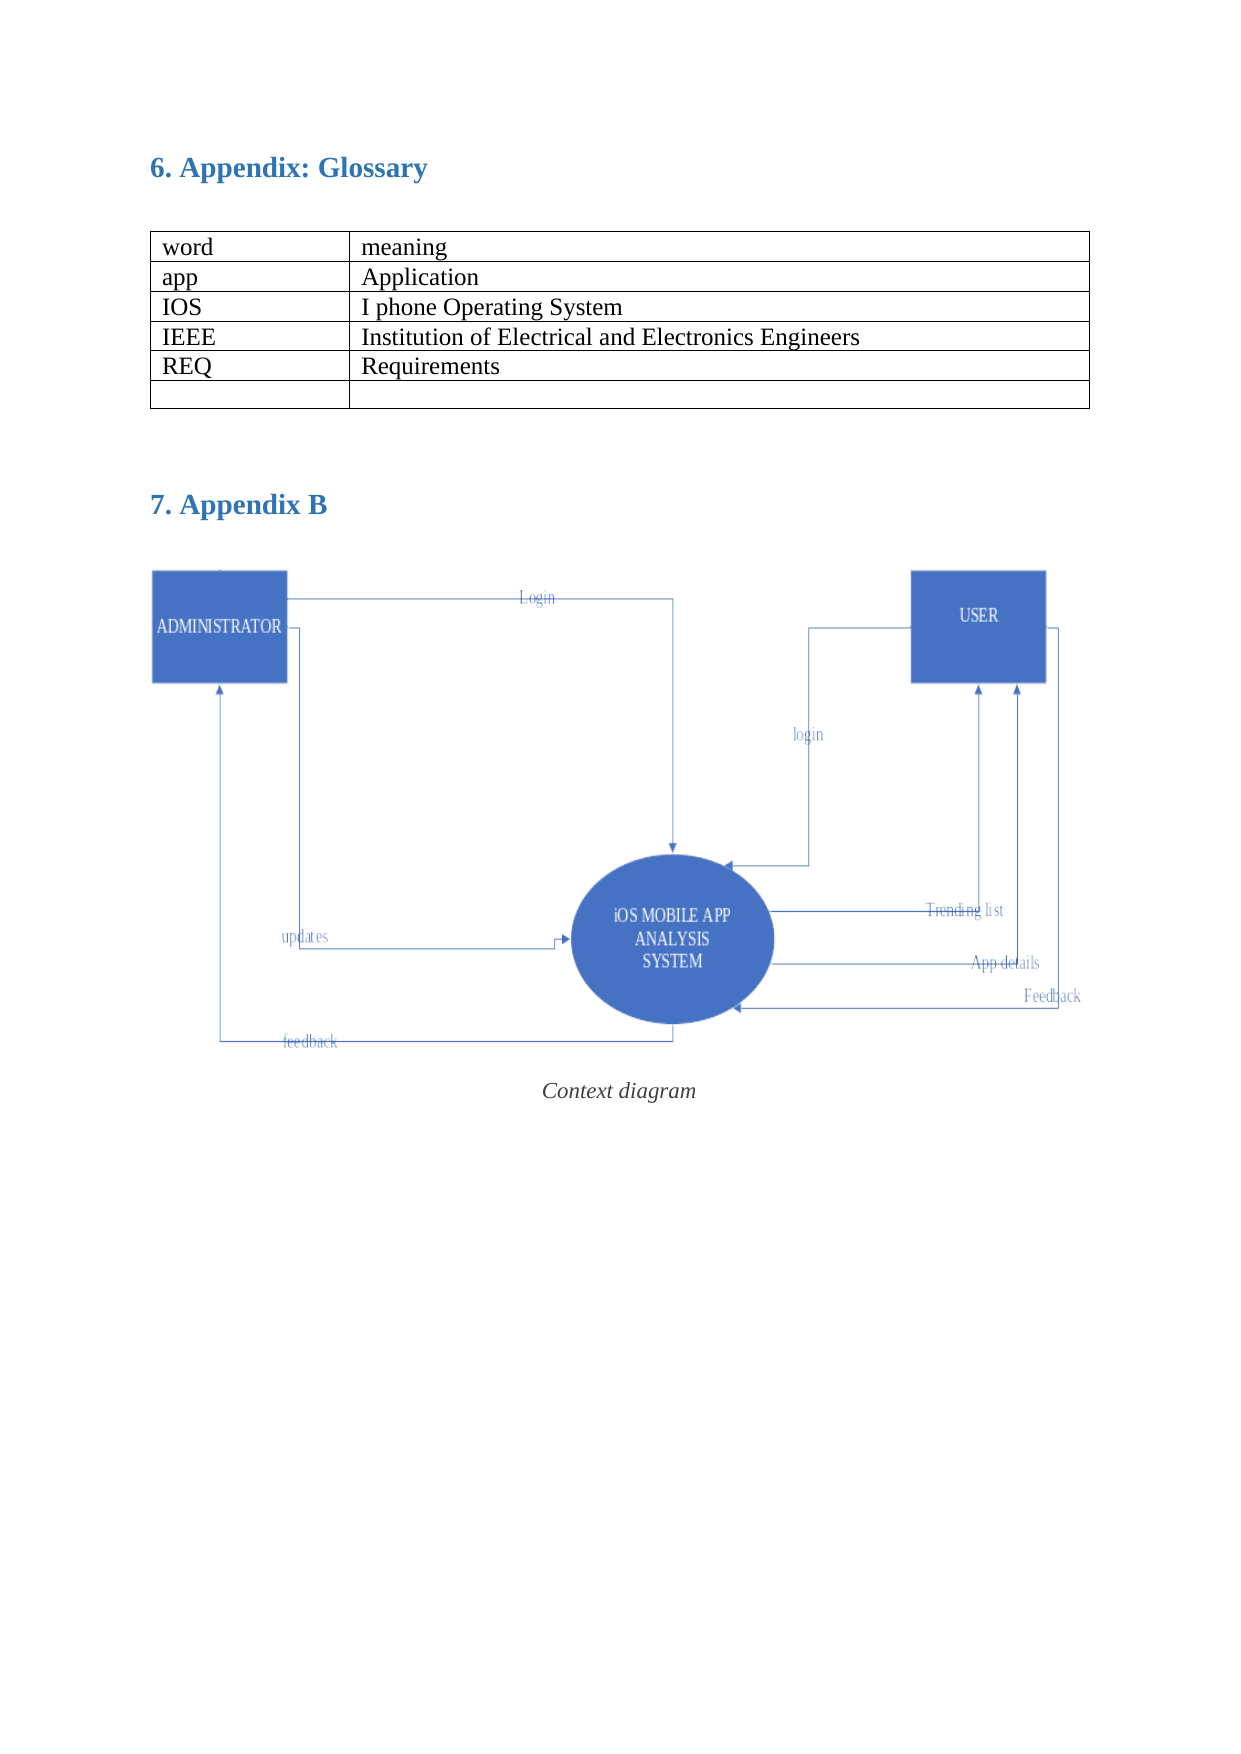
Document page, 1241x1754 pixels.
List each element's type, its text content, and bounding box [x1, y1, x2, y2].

table_cell app [151, 262, 349, 291]
table_cell [151, 381, 349, 408]
subtitle 7. Appendix B [150, 487, 1090, 521]
table_cell REQ [151, 351, 349, 380]
table_cell Requirements [350, 351, 1089, 380]
table_cell IEEE [151, 322, 349, 350]
text Context diagram [150, 1077, 1090, 1104]
table_cell Institution of Electrical and Electronics Engineers [350, 322, 1089, 350]
table_cell IOS [151, 292, 349, 321]
table_cell [350, 381, 1089, 408]
subtitle 6. Appendix: Glossary [150, 150, 1090, 183]
table_cell I phone Operating System [350, 292, 1089, 321]
table_cell Application [350, 262, 1089, 291]
table_header meaning [350, 232, 1089, 261]
table_header word [151, 232, 349, 261]
